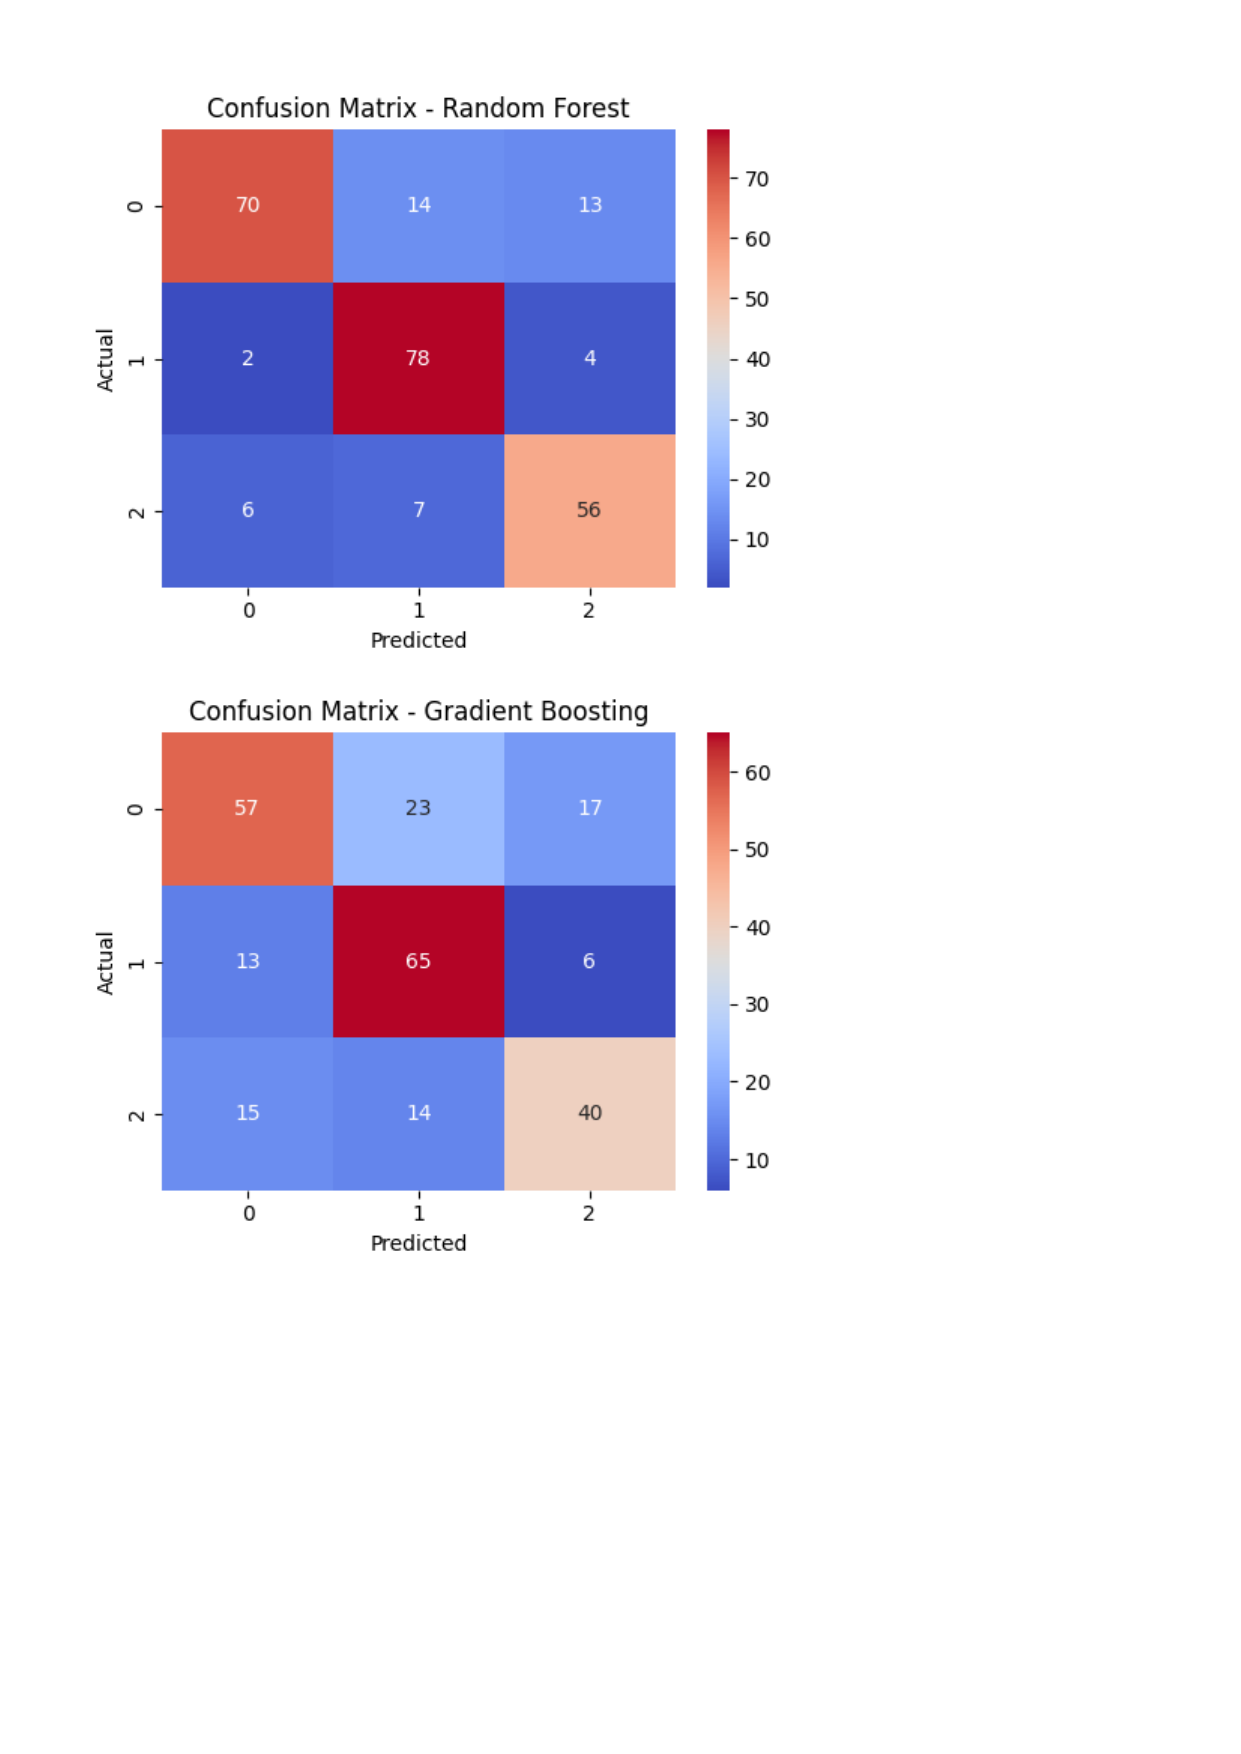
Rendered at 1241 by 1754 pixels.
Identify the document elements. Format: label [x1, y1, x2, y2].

picture [75, 75, 826, 675]
picture [75, 677, 826, 1278]
